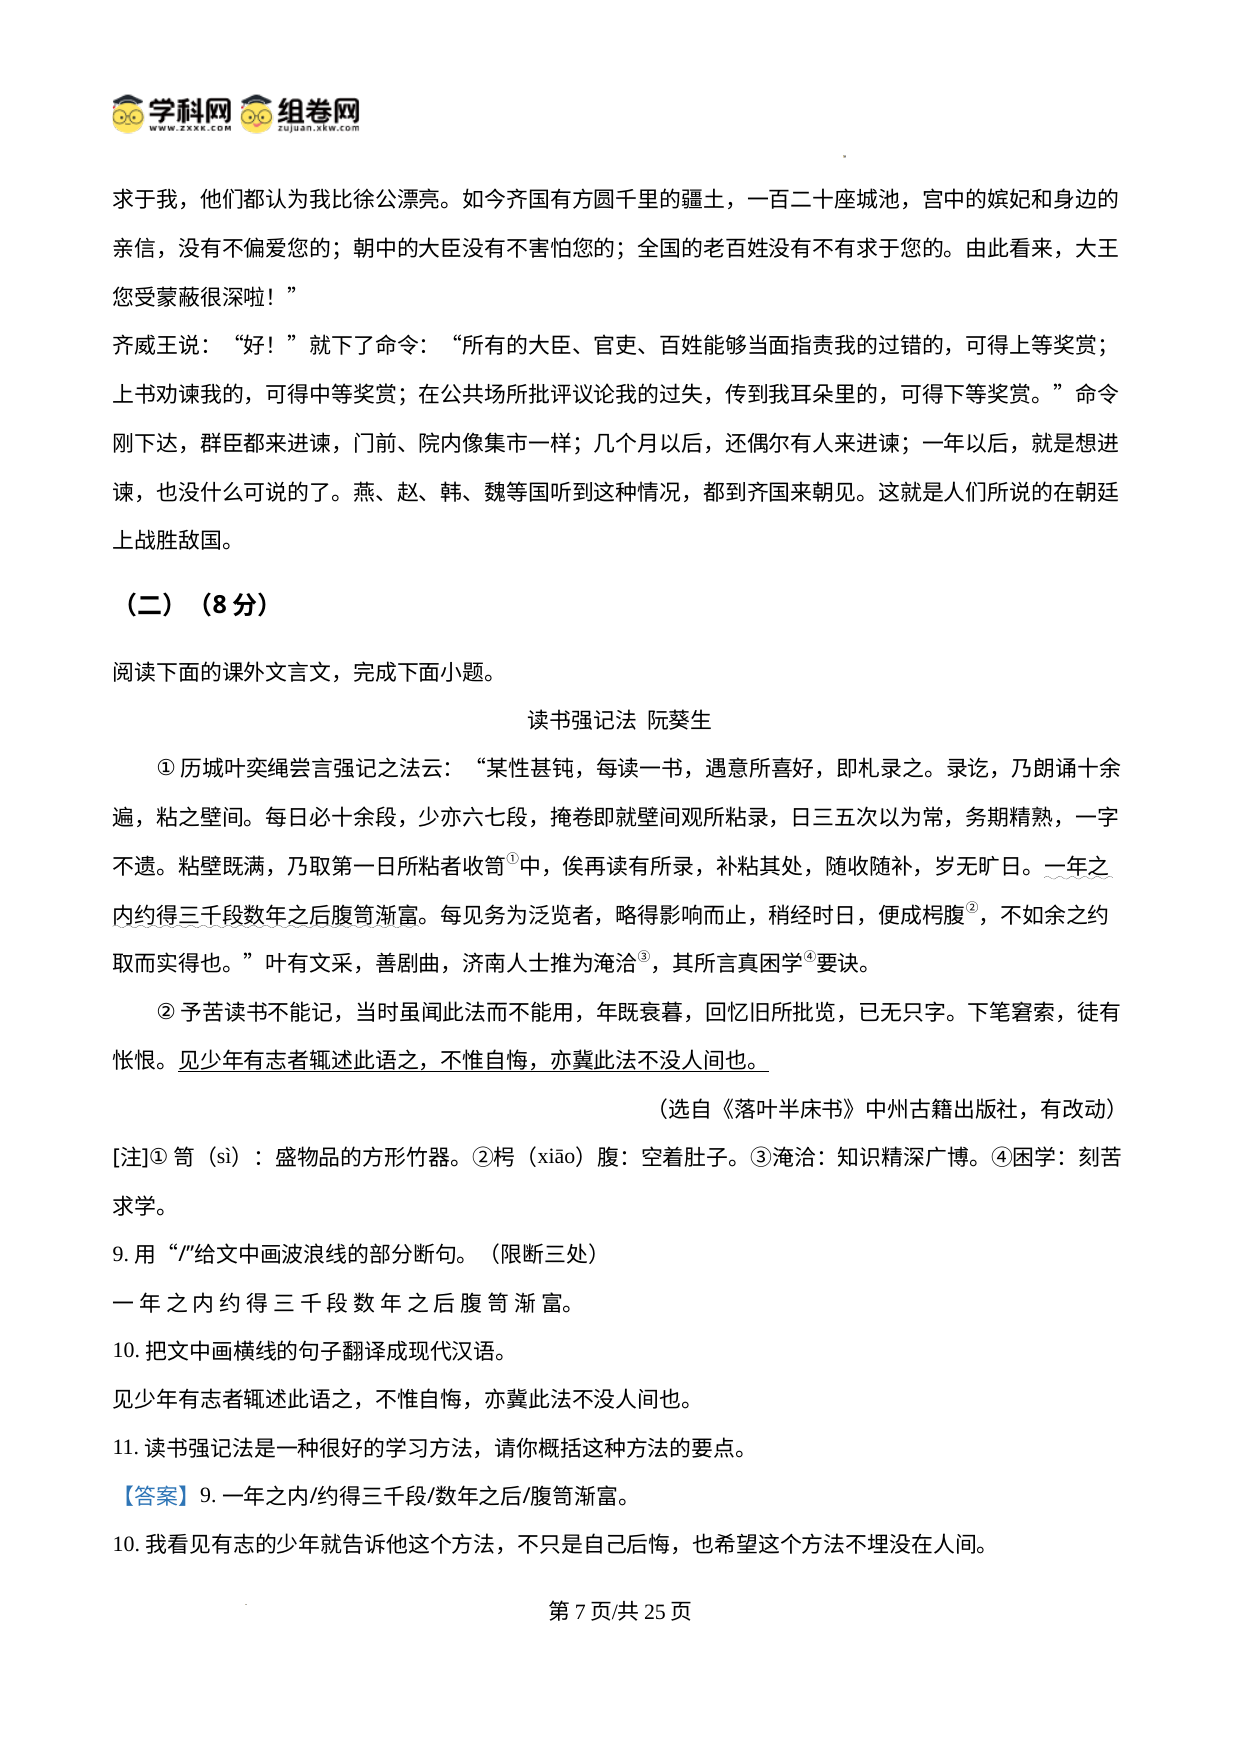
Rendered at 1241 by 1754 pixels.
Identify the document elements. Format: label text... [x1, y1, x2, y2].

text 9. 用“/”给文中画波浪线的部分断句。（限断三处） [112, 1237, 1128, 1269]
text 读书强记法 阮葵生 [112, 703, 1128, 735]
text 10. 把文中画横线的句子翻译成现代汉语。 [112, 1333, 1128, 1366]
text [注]①笥（sì）：盛物品的方形竹器。②枵（xiāo）腹：空着肚子。③淹洽：知识精深广博。④困学：刻苦求学。 [112, 1140, 1128, 1221]
text （选自《落叶半床书》中州古籍出版社，有改动） [112, 1091, 1128, 1124]
picture [240, 90, 360, 138]
text ②予苦读书不能记，当时虽闻此法而不能用，年既衰暮，回忆旧所批览，已无只字。下笔窘索，徒有怅恨。见少年有志者辄述此语之，不惟自悔，亦冀此法不没人间也。 [112, 994, 1128, 1076]
text ①历城叶奕绳尝言强记之法云：“某性甚钝，每读一书，遇意所喜好，即札录之。录讫，乃朗诵十余遍，粘之壁间。每日必十余段，少亦六七段，掩卷即就壁间观所粘录，日三五次以为常，务期精熟，一字不遗。粘壁既满，乃取第一日所粘者收笥①中，俟再读有所录，补粘其处，随收随补，岁无旷日。一年之内约得三千段数年之后腹笥渐富。每见务为泛览者，略得影响而止，稍经时日，便成枵腹②，不如余之约取而实得也。”叶有文采，善剧曲，济南人士推为淹洽③，其所言真困学④要诀。 [112, 751, 1128, 978]
text 11. 读书强记法是一种很好的学习方法，请你概括这种方法的要点。 [112, 1430, 1128, 1463]
text 阅读下面的课外文言文，完成下面小题。 [112, 654, 1128, 687]
picture [112, 90, 231, 138]
text （二）（8分） [112, 571, 1128, 636]
text 见少年有志者辄述此语之，不惟自悔，亦冀此法不没人间也。 [112, 1382, 1128, 1414]
text 齐威王说：“好！”就下了命令：“所有的大臣、官吏、百姓能够当面指责我的过错的，可得上等奖赏；上书劝谏我的，可得中等奖赏；在公共场所批评议论我的过失，传到我耳朵里的，可得下等奖赏。”命令刚下达，群臣都来进谏，门前、院内像集市一样；几个月以后，还偶尔有人来进谏；一年以后，就是想进谏，也没什么可说的了。燕、赵、韩、魏等国听到这种情况，都到齐国来朝见。这就是人们所说的在朝廷上战胜敌国。 [112, 328, 1128, 555]
text 10. 我看见有志的少年就告诉他这个方法，不只是自己后悔，也希望这个方法不埋没在人间。 [112, 1527, 1128, 1559]
text 一 年 之 内 约 得 三 千 段 数 年 之 后 腹 笥 渐 富。 [112, 1285, 1128, 1318]
text 【答案】9. 一年之内/约得三千段/数年之后/腹笥渐富。 [112, 1478, 1128, 1511]
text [112, 182, 1128, 312]
